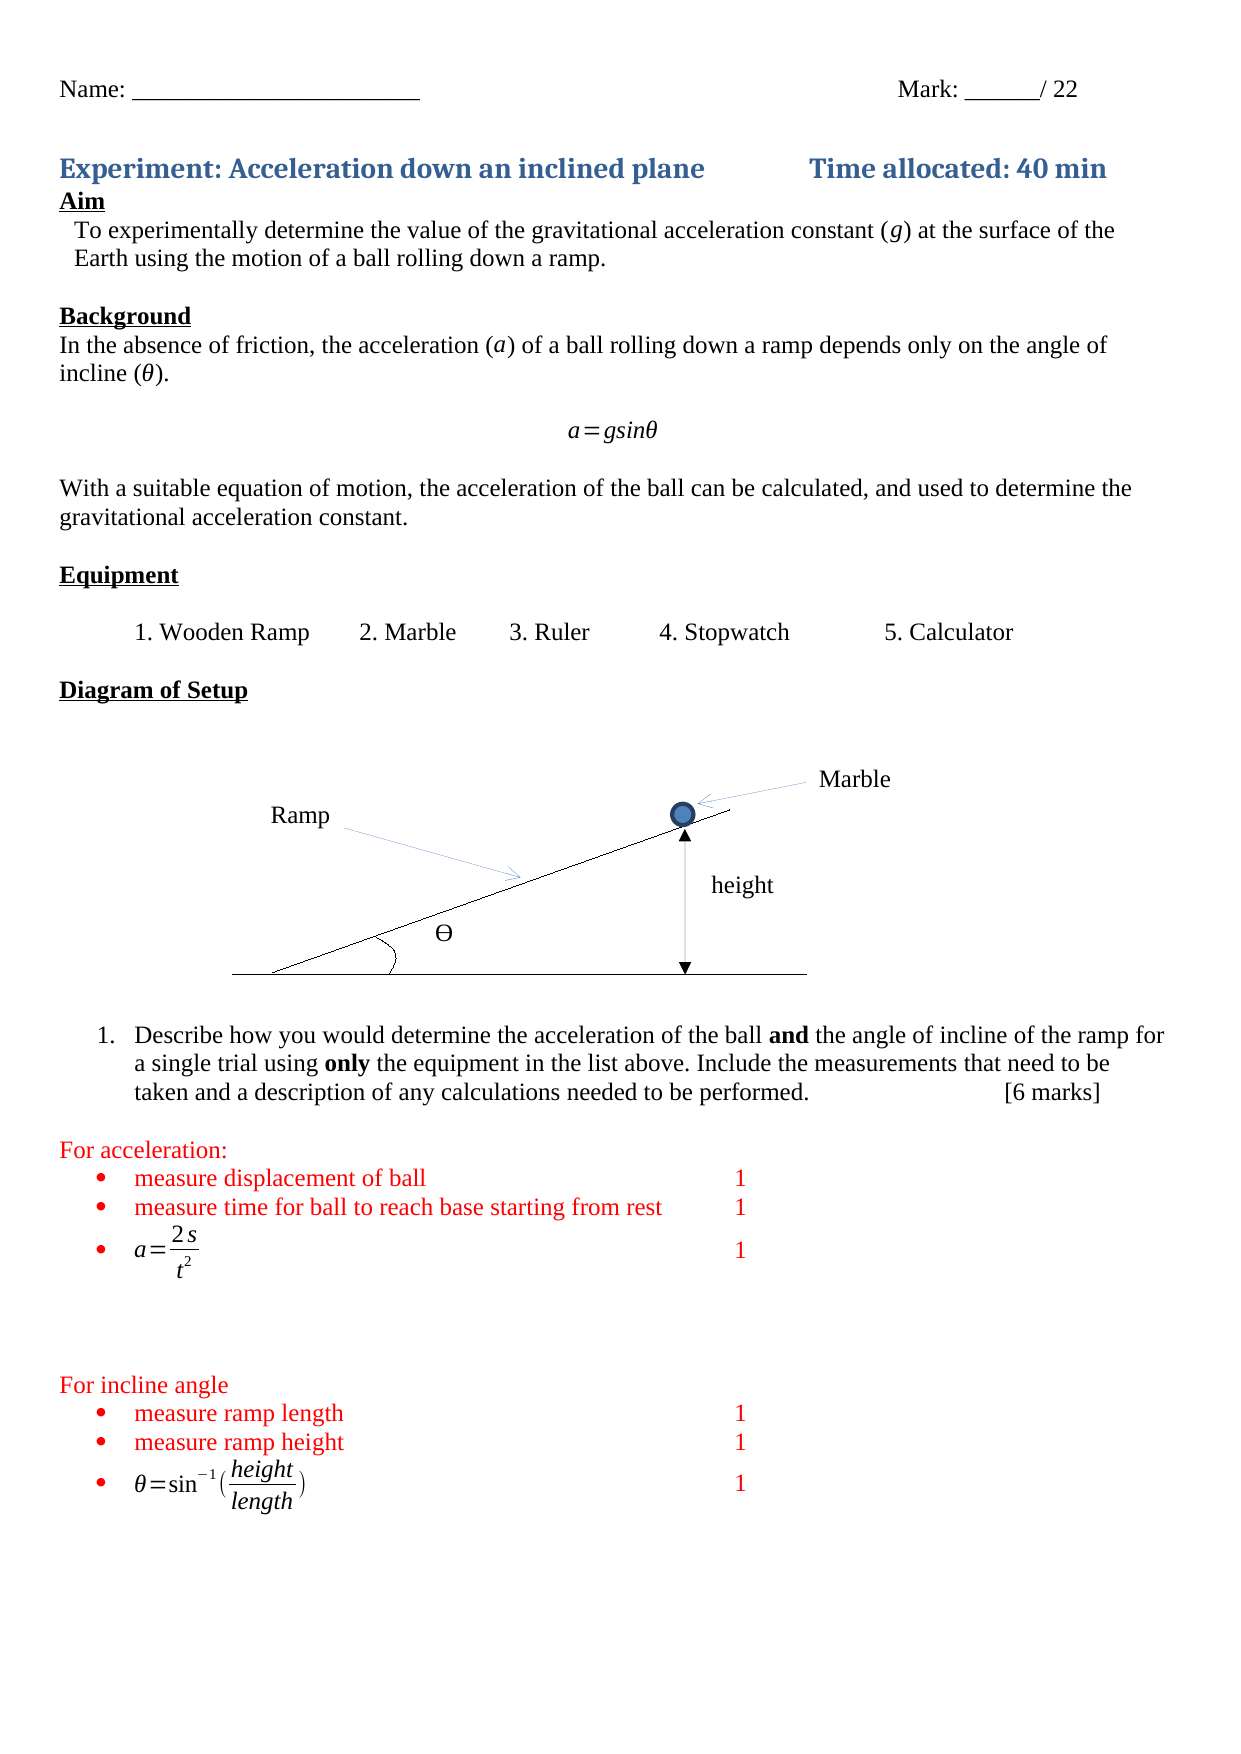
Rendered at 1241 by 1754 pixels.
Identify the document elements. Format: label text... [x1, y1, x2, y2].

text Background [59, 301, 1167, 330]
text For acceleration: [59, 1135, 1167, 1163]
subtitle Experiment: Acceleration down an inclined plane Time allocated: 40 min [59, 152, 1167, 186]
list Describe how you would determine the acceleration of the ball and the angle of incline of the ramp for a single trial using only the equipment in the list above. Include the measurements that need to be taken and a description of any calculations needed to be performed. [6 marks] [97, 1020, 1167, 1106]
text Diagram of Setup [59, 675, 1167, 703]
list measure ramp height 1 [97, 1427, 1167, 1456]
text In the absence of friction, the acceleration () of a ball rolling down a ramp depends only on the angle of incline (). [59, 330, 1167, 387]
text To experimentally determine the value of the gravitational acceleration constant () at the surface of the Earth using the motion of a ball rolling down a ramp. [74, 215, 1167, 272]
text For incline angle [59, 1370, 1167, 1398]
text Aim [59, 186, 1167, 215]
text With a suitable equation of motion, the acceleration of the ball can be calculated, and used to determine the gravitational acceleration constant. [59, 473, 1167, 531]
list 1 [97, 1456, 1167, 1515]
list measure displacement of ball 1 [97, 1163, 1167, 1192]
text Equipment [59, 560, 1167, 588]
list 1 [97, 1221, 1167, 1283]
list measure time for ball to reach base starting from rest 1 [97, 1192, 1167, 1221]
list 1. Wooden Ramp 2. Marble 3. Ruler 4. Stopwatch 5. Calculator [134, 617, 1167, 646]
list measure ramp length 1 [97, 1398, 1167, 1427]
